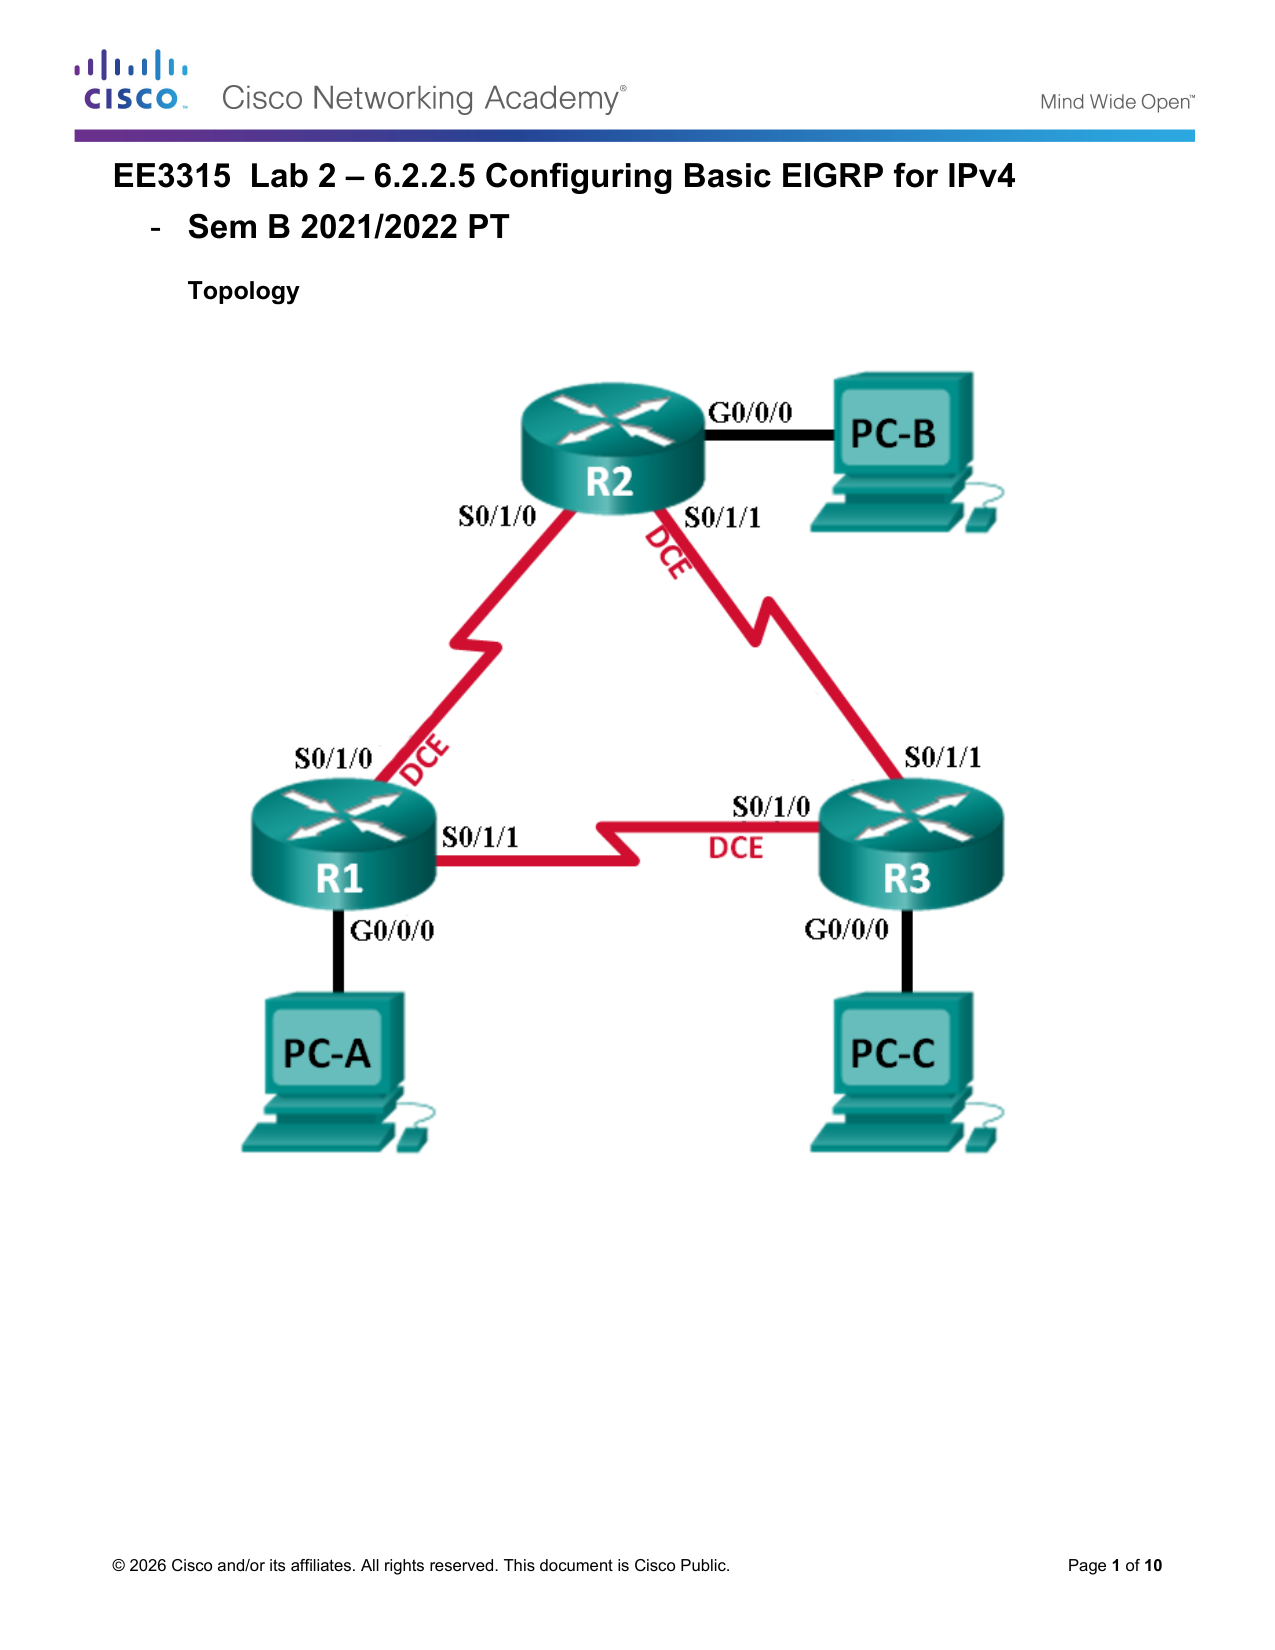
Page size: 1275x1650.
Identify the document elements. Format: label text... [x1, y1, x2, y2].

picture [234, 366, 1041, 1160]
title Sem B 2021/2022 PT [150, 207, 1162, 245]
text Topology [112, 276, 1162, 304]
title EE3315 Lab 2 – 6.2.2.5 Configuring Basic EIGRP for IPv4 [112, 156, 1162, 195]
picture [0, 30, 1273, 142]
